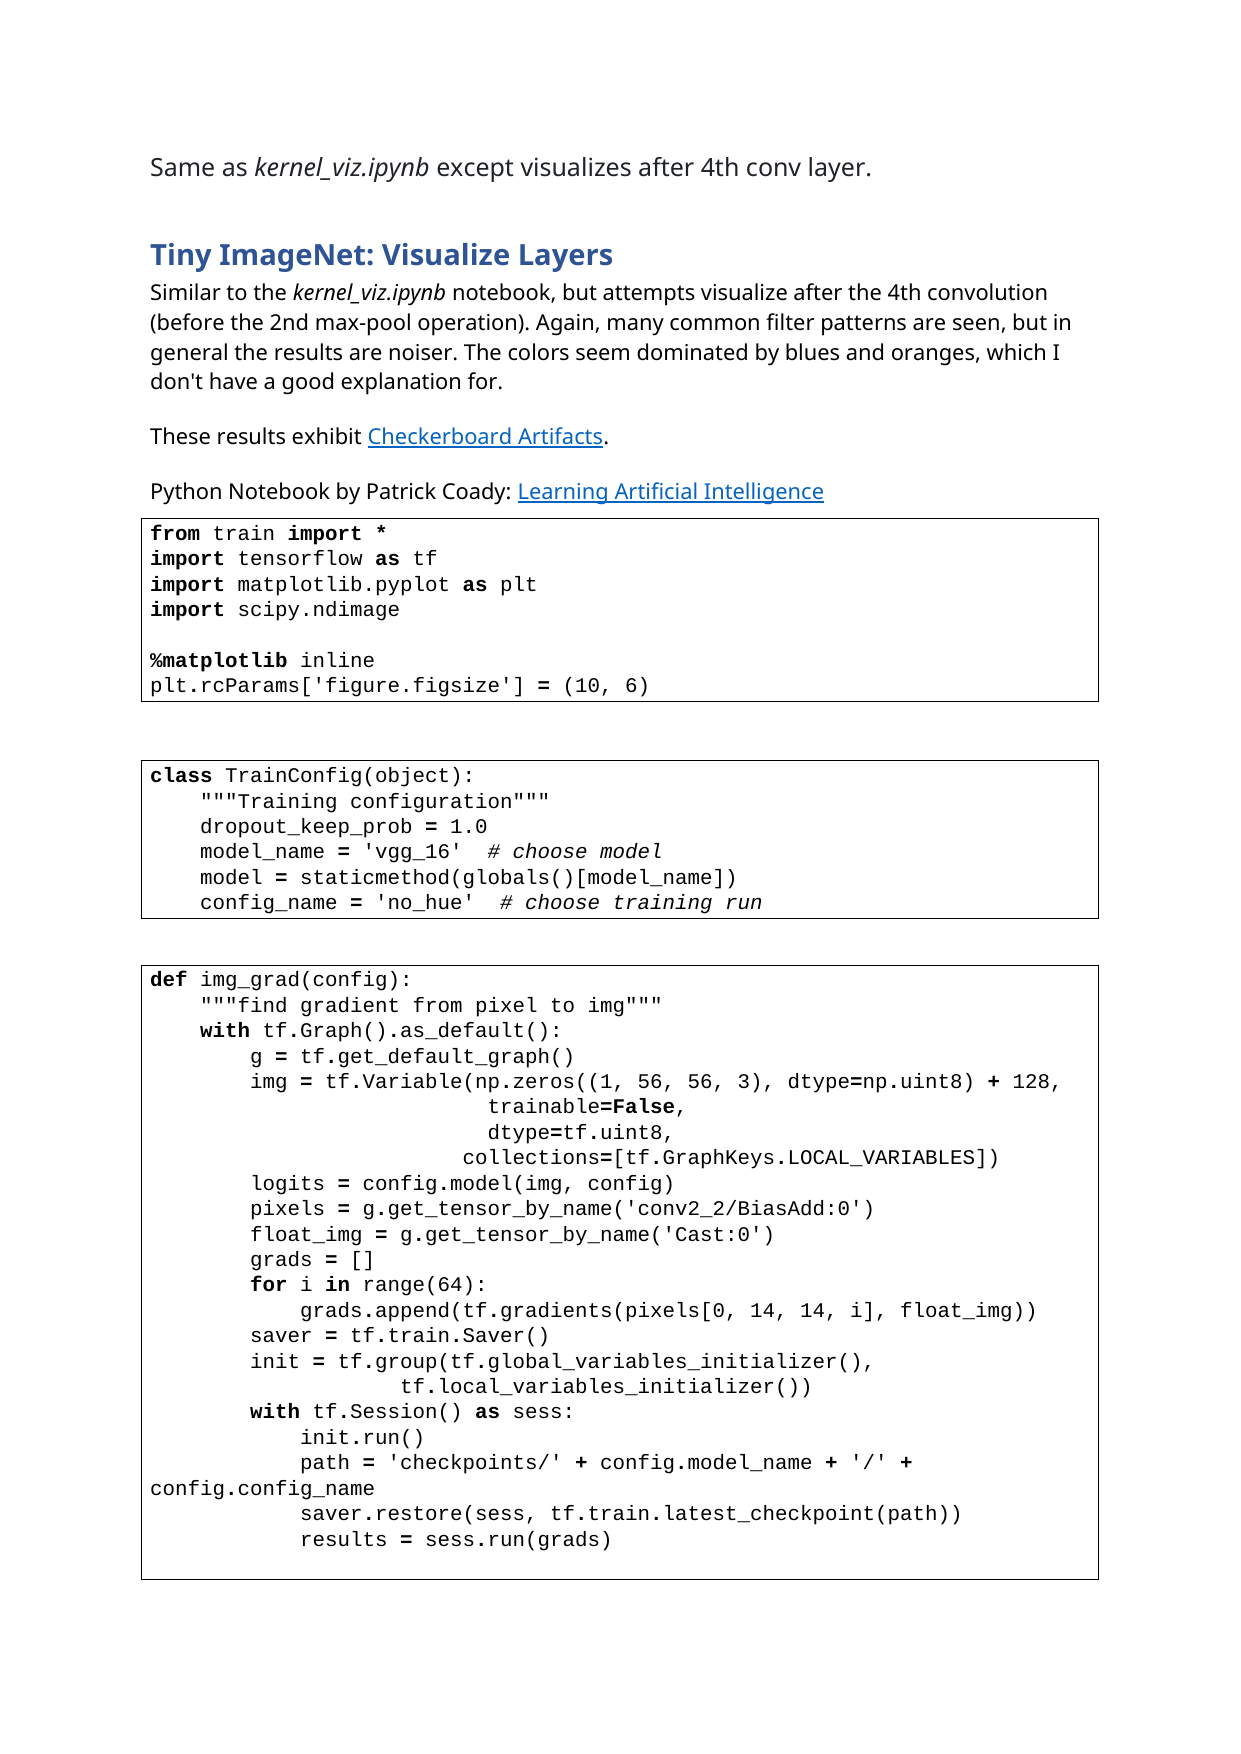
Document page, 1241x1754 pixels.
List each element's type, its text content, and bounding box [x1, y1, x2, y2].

text for i in range(64): [150, 1273, 1090, 1298]
text def img_grad(config): [142, 966, 1098, 993]
text class TrainConfig(object): [142, 761, 1098, 789]
text These results exhibit Checkerboard Artifacts. [150, 421, 1090, 451]
text results = sess.run(grads) [150, 1527, 1090, 1552]
text """Training configuration""" [150, 789, 1090, 814]
text float_img = g.get_tensor_by_name('Cast:0') [150, 1222, 1090, 1247]
text dtype=tf.uint8, [150, 1120, 1090, 1146]
text init = tf.group(tf.global_variables_initializer(), [150, 1349, 1090, 1374]
text %matplotlib inline [150, 648, 1090, 671]
text trainable=False, [150, 1095, 1090, 1120]
text model_name = 'vgg_16' # choose model [150, 840, 1090, 865]
text img = tf.Variable(np.zeros((1, 56, 56, 3), dtype=np.uint8) + 128, [150, 1069, 1090, 1095]
text import tensorflow as tf [150, 547, 1090, 572]
text dropout_keep_prob = 1.0 [150, 814, 1090, 840]
text Similar to the kernel_viz.ipynb notebook, but attempts visualize after the 4th convolution (before the 2nd max-pool operation). Again, many common filter patterns are seen, but in general the results are noiser. The colors seem dominated by blues and oranges, which I don't have a good explanation for. [150, 277, 1090, 396]
text saver.restore(sess, tf.train.latest_checkpoint(path)) [150, 1501, 1090, 1527]
text collections=[tf.GraphKeys.LOCAL_VARIABLES]) [150, 1146, 1090, 1171]
text from train import * [142, 519, 1098, 547]
text Python Notebook by Patrick Coady: Learning Artificial Intelligence [150, 476, 1090, 506]
subtitle Tiny ImageNet: Visualize Layers [150, 234, 1090, 274]
text import matplotlib.pyplot as plt [150, 572, 1090, 597]
text grads = [] [150, 1247, 1090, 1273]
text config_name = 'no_hue' # choose training run [142, 887, 1098, 918]
text with tf.Session() as sess: [150, 1400, 1090, 1425]
text tf.local_variables_initializer()) [150, 1374, 1090, 1400]
text init.run() [150, 1425, 1090, 1451]
text model = staticmethod(globals()[model_name]) [150, 865, 1090, 887]
text with tf.Graph().as_default(): [150, 1018, 1090, 1044]
text """find gradient from pixel to img""" [150, 993, 1090, 1018]
text path = 'checkpoints/' + config.model_name + '/' + config.config_name [150, 1451, 1090, 1501]
text plt.rcParams['figure.figsize'] = (10, 6) [142, 671, 1098, 701]
text grads.append(tf.gradients(pixels[0, 14, 14, i], float_img)) [150, 1298, 1090, 1323]
text logits = config.model(img, config) [150, 1171, 1090, 1196]
text saver = tf.train.Saver() [150, 1323, 1090, 1349]
text Same as kernel_viz.ipynb except visualizes after 4th conv layer. [150, 150, 1090, 184]
text import scipy.ndimage [150, 597, 1090, 623]
text pixels = g.get_tensor_by_name('conv2_2/BiasAdd:0') [150, 1196, 1090, 1222]
text g = tf.get_default_graph() [150, 1044, 1090, 1069]
